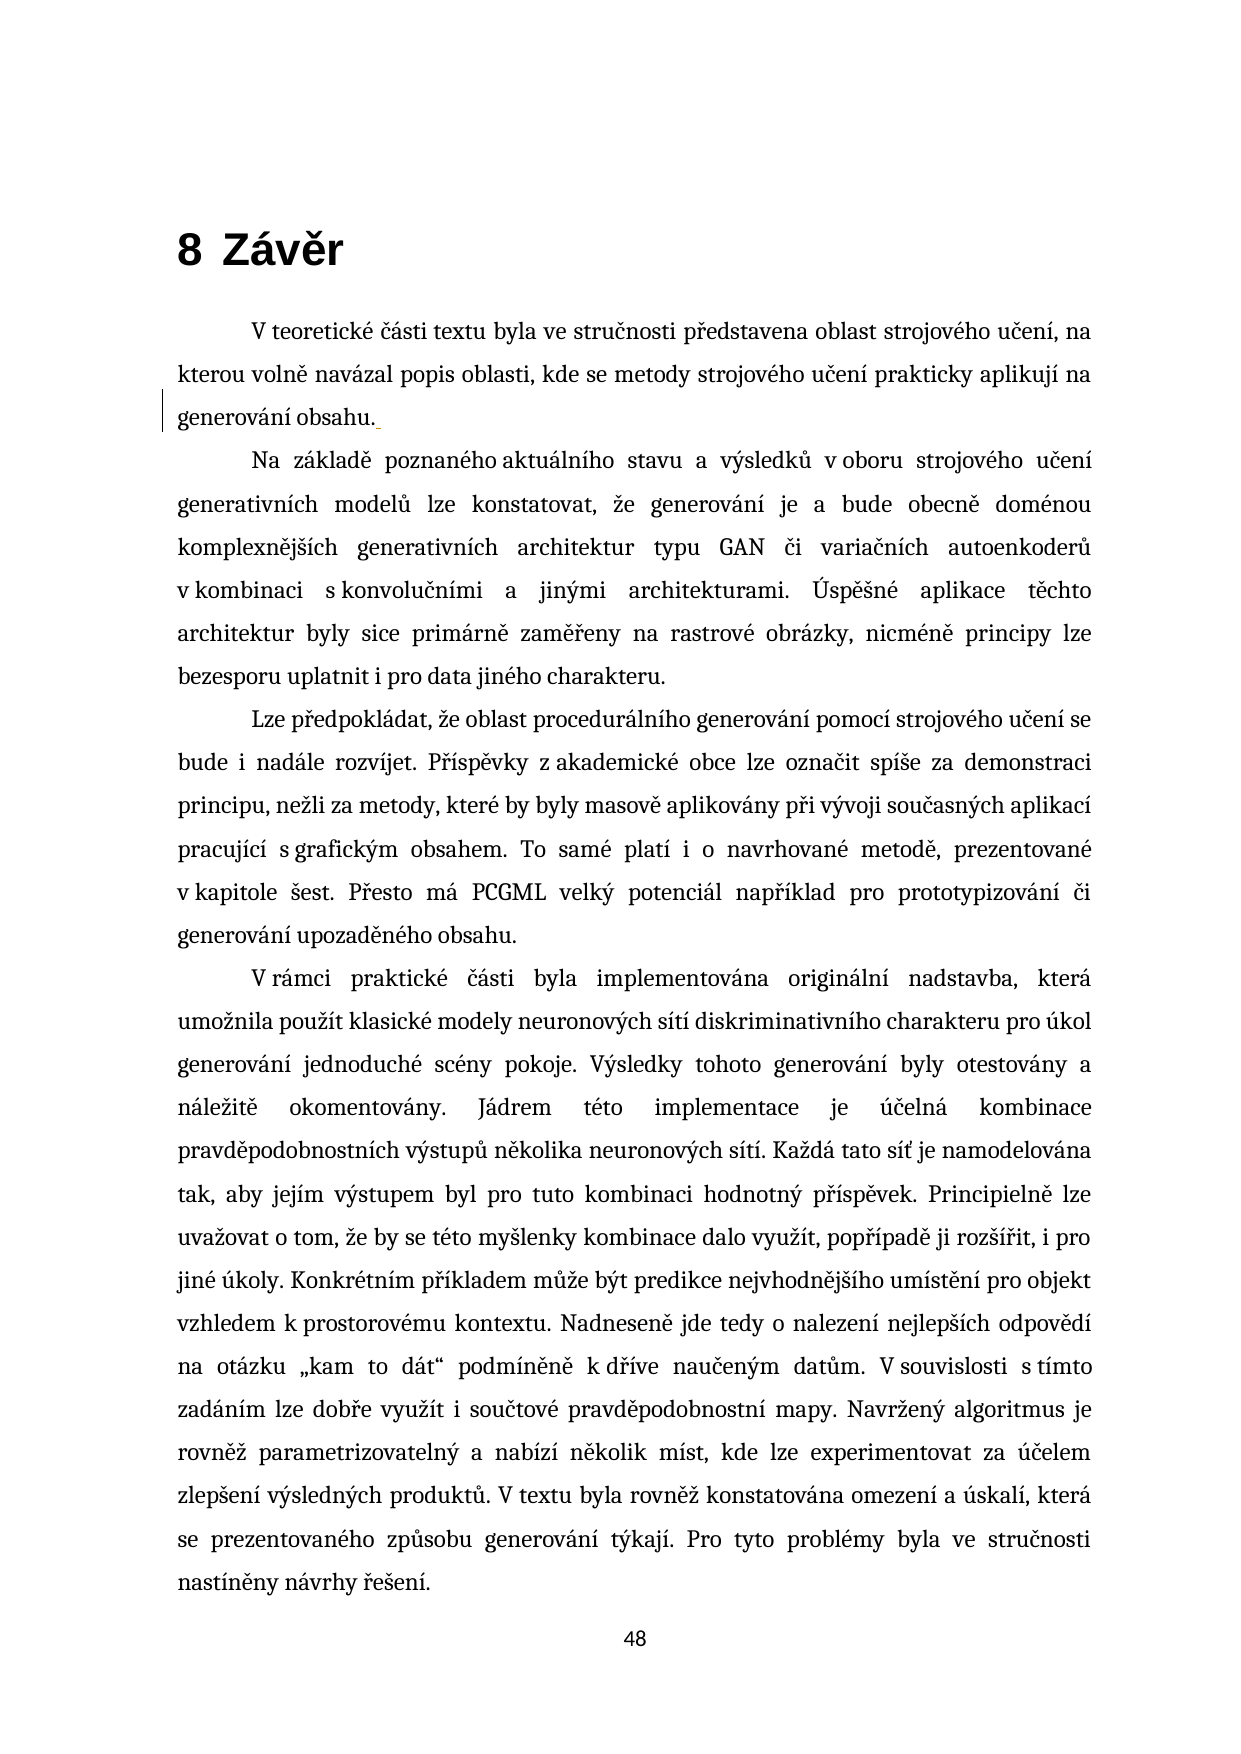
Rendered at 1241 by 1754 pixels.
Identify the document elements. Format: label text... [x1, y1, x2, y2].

subtitle Závěr [177, 223, 1092, 275]
text Na základě poznaného aktuálního stavu a výsledků v oboru strojového učení generativních modelů lze konstatovat, že generování je a bude obecně doménou komplexnějších generativních architektur typu GAN či variačních autoenkoderů v kombinaci s konvolučními a jinými architekturami. Úspěšné aplikace těchto architektur byly sice primárně zaměřeny na rastrové obrázky, nicméně principy lze bezesporu uplatnit i pro data jiného charakteru. [177, 446, 1092, 691]
text V rámci praktické části byla implementována originální nadstavba, která umožnila použít klasické modely neuronových sítí diskriminativního charakteru pro úkol generování jednoduché scény pokoje. Výsledky tohoto generování byly otestovány a náležitě okomentovány. Jádrem této implementace je účelná kombinace pravděpodobnostních výstupů několika neuronových sítí. Každá tato síť je namodelována tak, aby jejím výstupem byl pro tuto kombinaci hodnotný příspěvek. Principielně lze uvažovat o tom, že by se této myšlenky kombinace dalo využít, popřípadě ji rozšířit, i pro jiné úkoly. Konkrétním příkladem může být predikce nejvhodnějšího umístění pro objekt vzhledem k prostorovému kontextu. Nadneseně jde tedy o nalezení nejlepších odpovědí na otázku „kam to dát“ podmíněně k dříve naučeným datům. V souvislosti s tímto zadáním lze dobře využít i součtové pravděpodobnostní mapy. Navržený algoritmus je rovněž parametrizovatelný a nabízí několik míst, kde lze experimentovat za účelem zlepšení výsledných produktů. V textu byla rovněž konstatována omezení a úskalí, která se prezentovaného způsobu generování týkají. Pro tyto problémy byla ve stručnosti nastíněny návrhy řešení. [177, 964, 1092, 1596]
text Lze předpokládat, že oblast procedurálního generování pomocí strojového učení se bude i nadále rozvíjet. Příspěvky z akademické obce lze označit spíše za demonstraci principu, nežli za metody, které by byly masově aplikovány při vývoji současných aplikací pracující s grafickým obsahem. To samé platí i o navrhované metodě, prezentované v kapitole šest. Přesto má PCGML velký potenciál například pro prototypizování či generování upozaděného obsahu. [177, 705, 1092, 949]
text V teoretické části textu byla ve stručnosti představena oblast strojového učení, na kterou volně navázal popis oblasti, kde se metody strojového učení prakticky aplikují na generování obsahu. [177, 317, 1092, 432]
